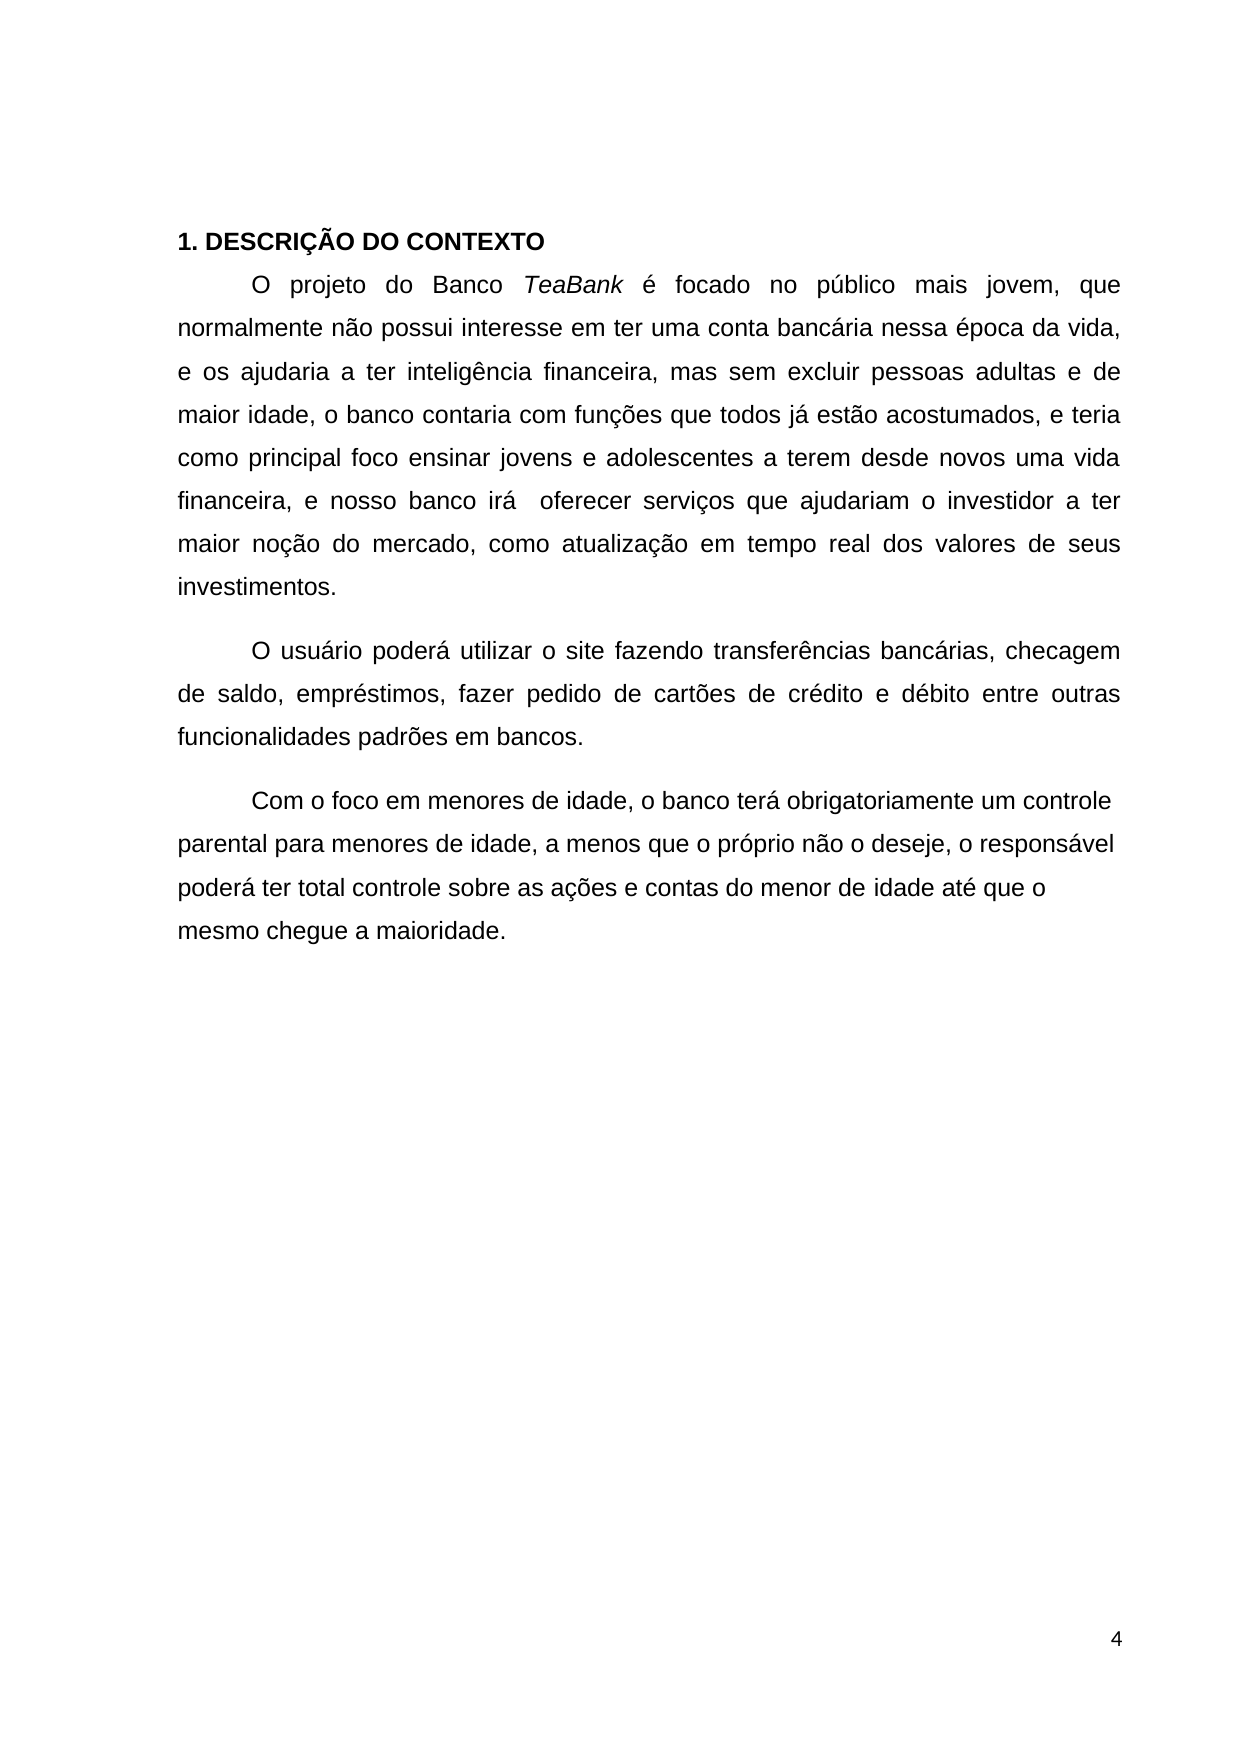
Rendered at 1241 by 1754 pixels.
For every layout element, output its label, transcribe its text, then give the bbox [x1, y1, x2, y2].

text O projeto do Banco TeaBank é focado no público mais jovem, que normalmente não possui interesse em ter uma conta bancária nessa época da vida, e os ajudaria a ter inteligência financeira, mas sem excluir pessoas adultas e de maior idade, o banco contaria com funções que todos já estão acostumados, e teria como principal foco ensinar jovens e adolescentes a terem desde novos uma vida financeira, e nosso banco irá oferecer serviços que ajudariam o investidor a ter maior noção do mercado, como atualização em tempo real dos valores de seus investimentos. [177, 270, 1122, 601]
text O usuário poderá utilizar o site fazendo transferências bancárias, checagem de saldo, empréstimos, fazer pedido de cartões de crédito e débito entre outras funcionalidades padrões em bancos. [177, 636, 1122, 751]
text 1. DESCRIÇÃO DO CONTEXTO [177, 227, 1122, 256]
text Com o foco em menores de idade, o banco terá obrigatoriamente um controle parental para menores de idade, a menos que o próprio não o deseje, o responsável poderá ter total controle sobre as ações e contas do menor de idade até que o mesmo chegue a maioridade. [177, 786, 1122, 944]
